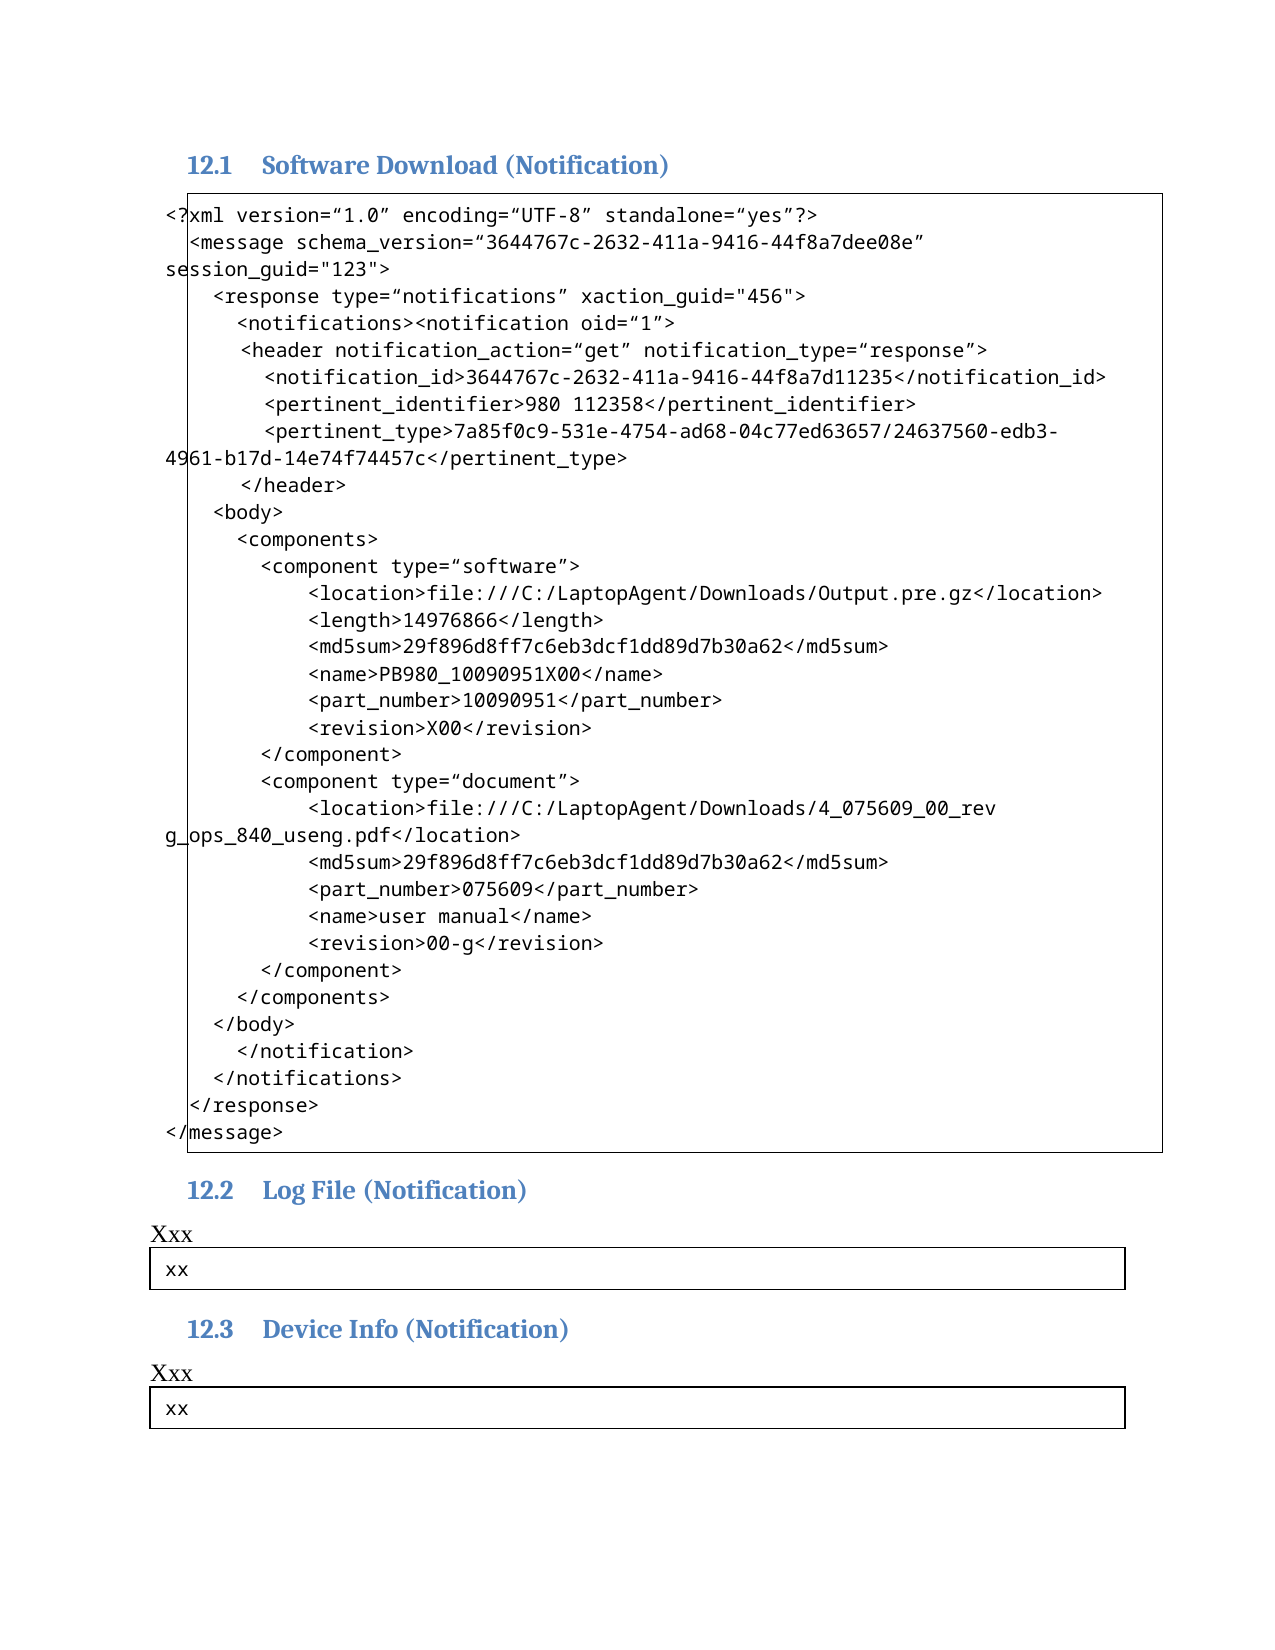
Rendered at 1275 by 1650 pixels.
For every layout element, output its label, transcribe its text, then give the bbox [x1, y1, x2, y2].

subtitle Log File (Notification) [187, 1175, 1125, 1207]
subtitle Software Download (Notification) [187, 150, 1125, 181]
subtitle Device Info (Notification) [187, 1314, 1125, 1346]
text Xxx [150, 1219, 1125, 1247]
text Xxx [150, 1358, 1125, 1386]
